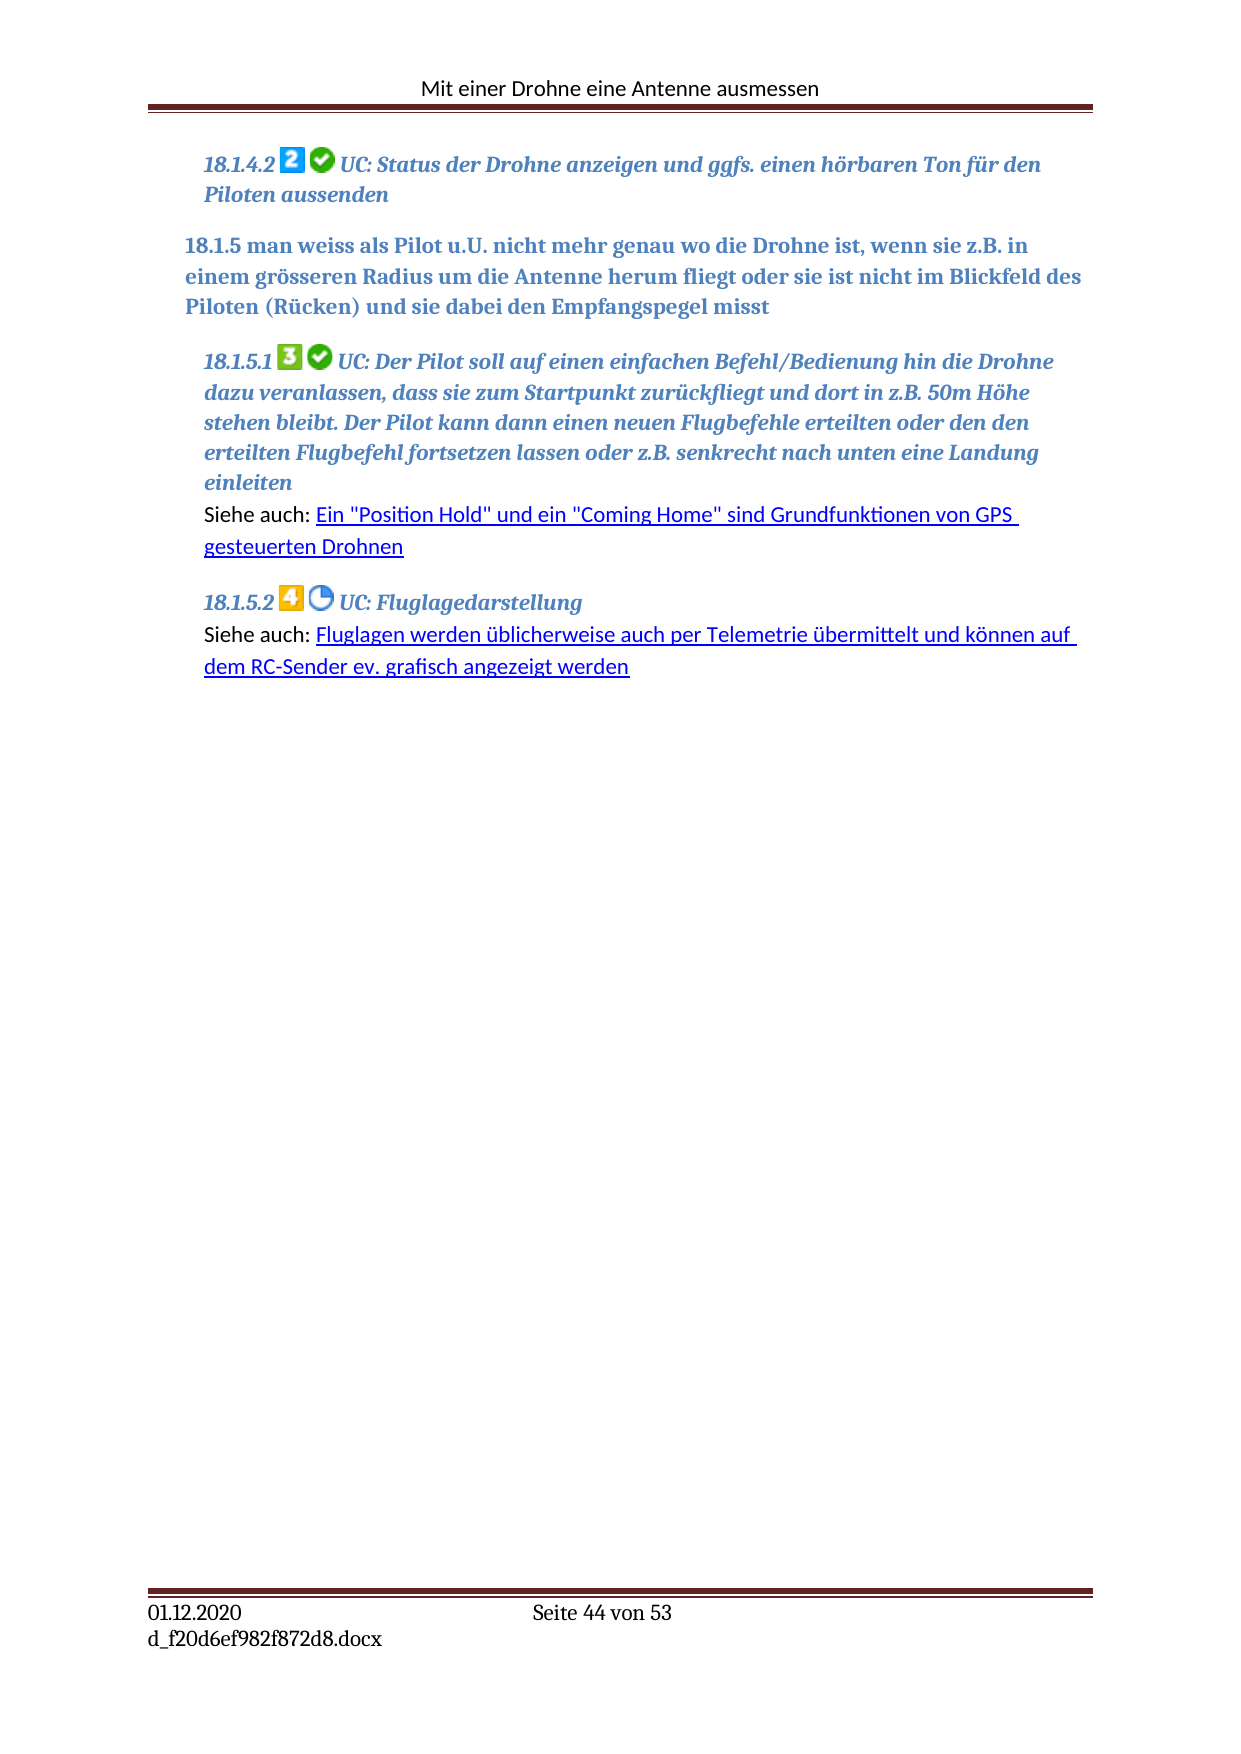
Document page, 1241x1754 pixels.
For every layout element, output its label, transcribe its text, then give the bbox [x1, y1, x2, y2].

list UC: Der Pilot soll auf einen einfachen Befehl/Bedienung hin die Drohne dazu veranlassen, dass sie zum Startpunkt zurückfliegt und dort in z.B. 50m Höhe stehen bleibt. Der Pilot kann dann einen neuen Flugbefehle erteilten oder den den erteilten Flugbefehl fortsetzen lassen oder z.B. senkrecht nach unten eine Landung einleiten [204, 345, 1093, 496]
list man weiss als Pilot u.U. nicht mehr genau wo die Drohne ist, wenn sie z.B. in einem grösseren Radius um die Antenne herum fliegt oder sie ist nicht im Blickfeld des Piloten (Rücken) und sie dabei den Empfangspegel misst [185, 233, 1093, 320]
picture [279, 147, 305, 173]
picture [277, 344, 303, 370]
picture [309, 147, 335, 173]
text Siehe auch: Fluglagen werden üblicherweise auch per Telemetrie übermittelt und können auf dem RC-Sender ev. grafisch angezeigt werden [204, 620, 1093, 680]
list UC: Fluglagedarstellung [204, 585, 1093, 616]
picture [308, 585, 334, 611]
list UC: Status der Drohne anzeigen und ggfs. einen hörbaren Ton für den Piloten aussenden [204, 148, 1093, 208]
picture [278, 585, 304, 611]
picture [307, 344, 333, 370]
text Siehe auch: Ein "Position Hold" und ein "Coming Home" sind Grundfunktionen von GPS gesteuerten Drohnen [204, 500, 1093, 560]
